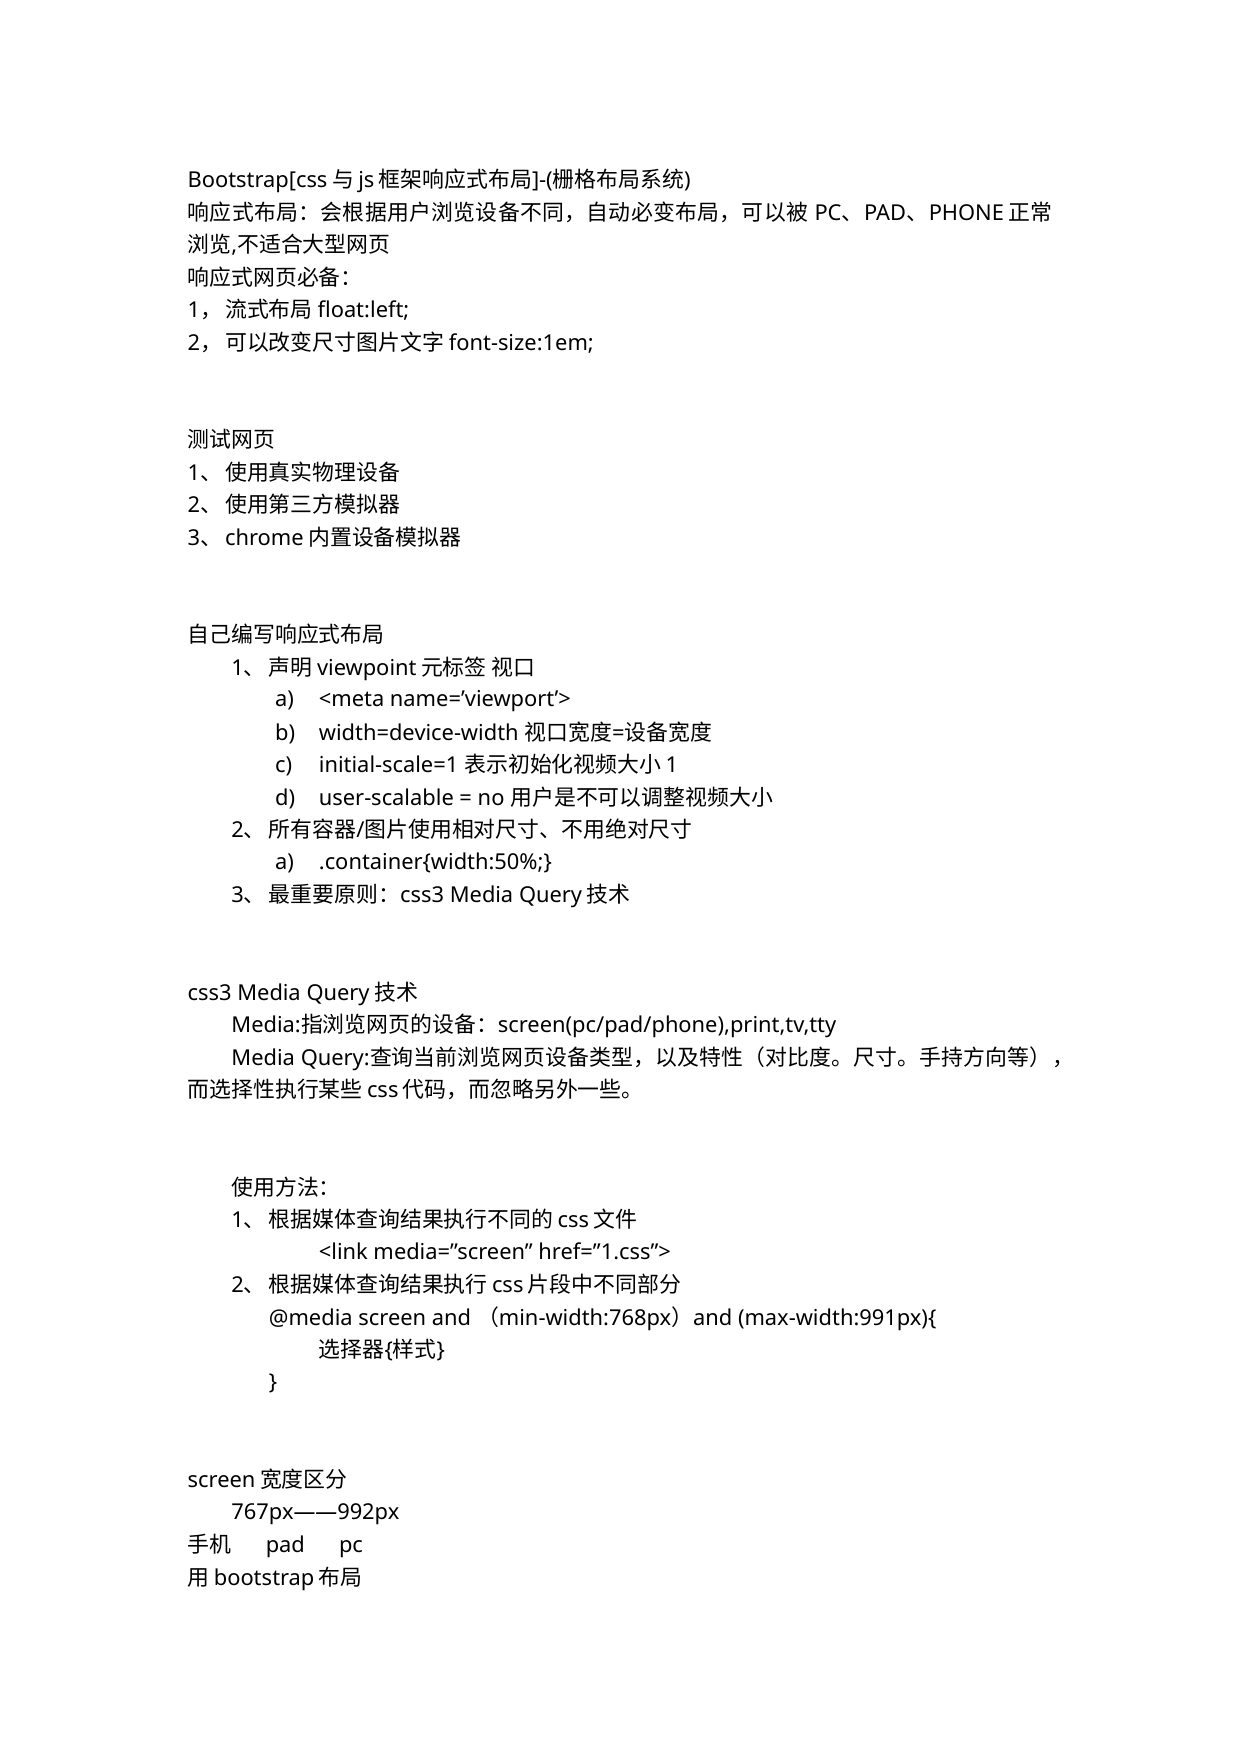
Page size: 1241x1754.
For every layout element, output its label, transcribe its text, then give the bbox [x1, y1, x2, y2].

text 767px——992px [187, 1494, 1053, 1527]
list initial-scale=1 表示初始化视频大小1 [275, 747, 1053, 779]
text 自己编写响应式布局 [187, 617, 1053, 649]
list <meta name=’viewport’> [275, 682, 1053, 714]
list user-scalable = no 用户是不可以调整视频大小 [275, 779, 1053, 812]
text @media screen and （min-width:768px）and (max-width:991px){ [269, 1299, 1053, 1332]
text screen宽度区分 [187, 1462, 1053, 1494]
text Media:指浏览网页的设备：screen(pc/pad/phone),print,tv,tty [187, 1007, 1053, 1039]
text Bootstrap[css与js框架响应式布局]-(栅格布局系统) [187, 162, 1053, 194]
list 可以改变尺寸图片文字 font-size:1em; [187, 324, 1053, 357]
list width=device-width 视口宽度=设备宽度 [275, 714, 1053, 747]
text 响应式布局：会根据用户浏览设备不同，自动必变布局，可以被PC、PAD、PHONE正常浏览,不适合大型网页 [187, 194, 1053, 259]
list 根据媒体查询结果执行css片段中不同部分 [231, 1267, 1053, 1299]
list .container{width:50%;} [275, 844, 1053, 877]
text 用bootstrap布局 [187, 1559, 1053, 1592]
text 选择器{样式} [269, 1332, 1053, 1364]
text 使用方法： [187, 1169, 1053, 1202]
list 所有容器/图片使用相对尺寸、不用绝对尺寸 [231, 812, 1053, 844]
text } [269, 1364, 1053, 1397]
list 声明viewpoint元标签 视口 [231, 649, 1053, 682]
list 流式布局 float:left; [187, 292, 1053, 324]
list <link media=”screen” href=”1.css”> [319, 1234, 1053, 1267]
list chrome内置设备模拟器 [187, 519, 1053, 552]
list 最重要原则：css3 Media Query技术 [231, 877, 1053, 909]
text 手机 pad pc [187, 1527, 1053, 1559]
text Media Query:查询当前浏览网页设备类型，以及特性（对比度。尺寸。手持方向等），而选择性执行某些css代码，而忽略另外一些。 [187, 1039, 1053, 1104]
text 测试网页 [187, 422, 1053, 454]
list 根据媒体查询结果执行不同的css文件 [231, 1202, 1053, 1234]
text css3 Media Query技术 [187, 974, 1053, 1007]
text 响应式网页必备： [187, 259, 1053, 292]
list 使用真实物理设备 [187, 454, 1053, 487]
list 使用第三方模拟器 [187, 487, 1053, 519]
